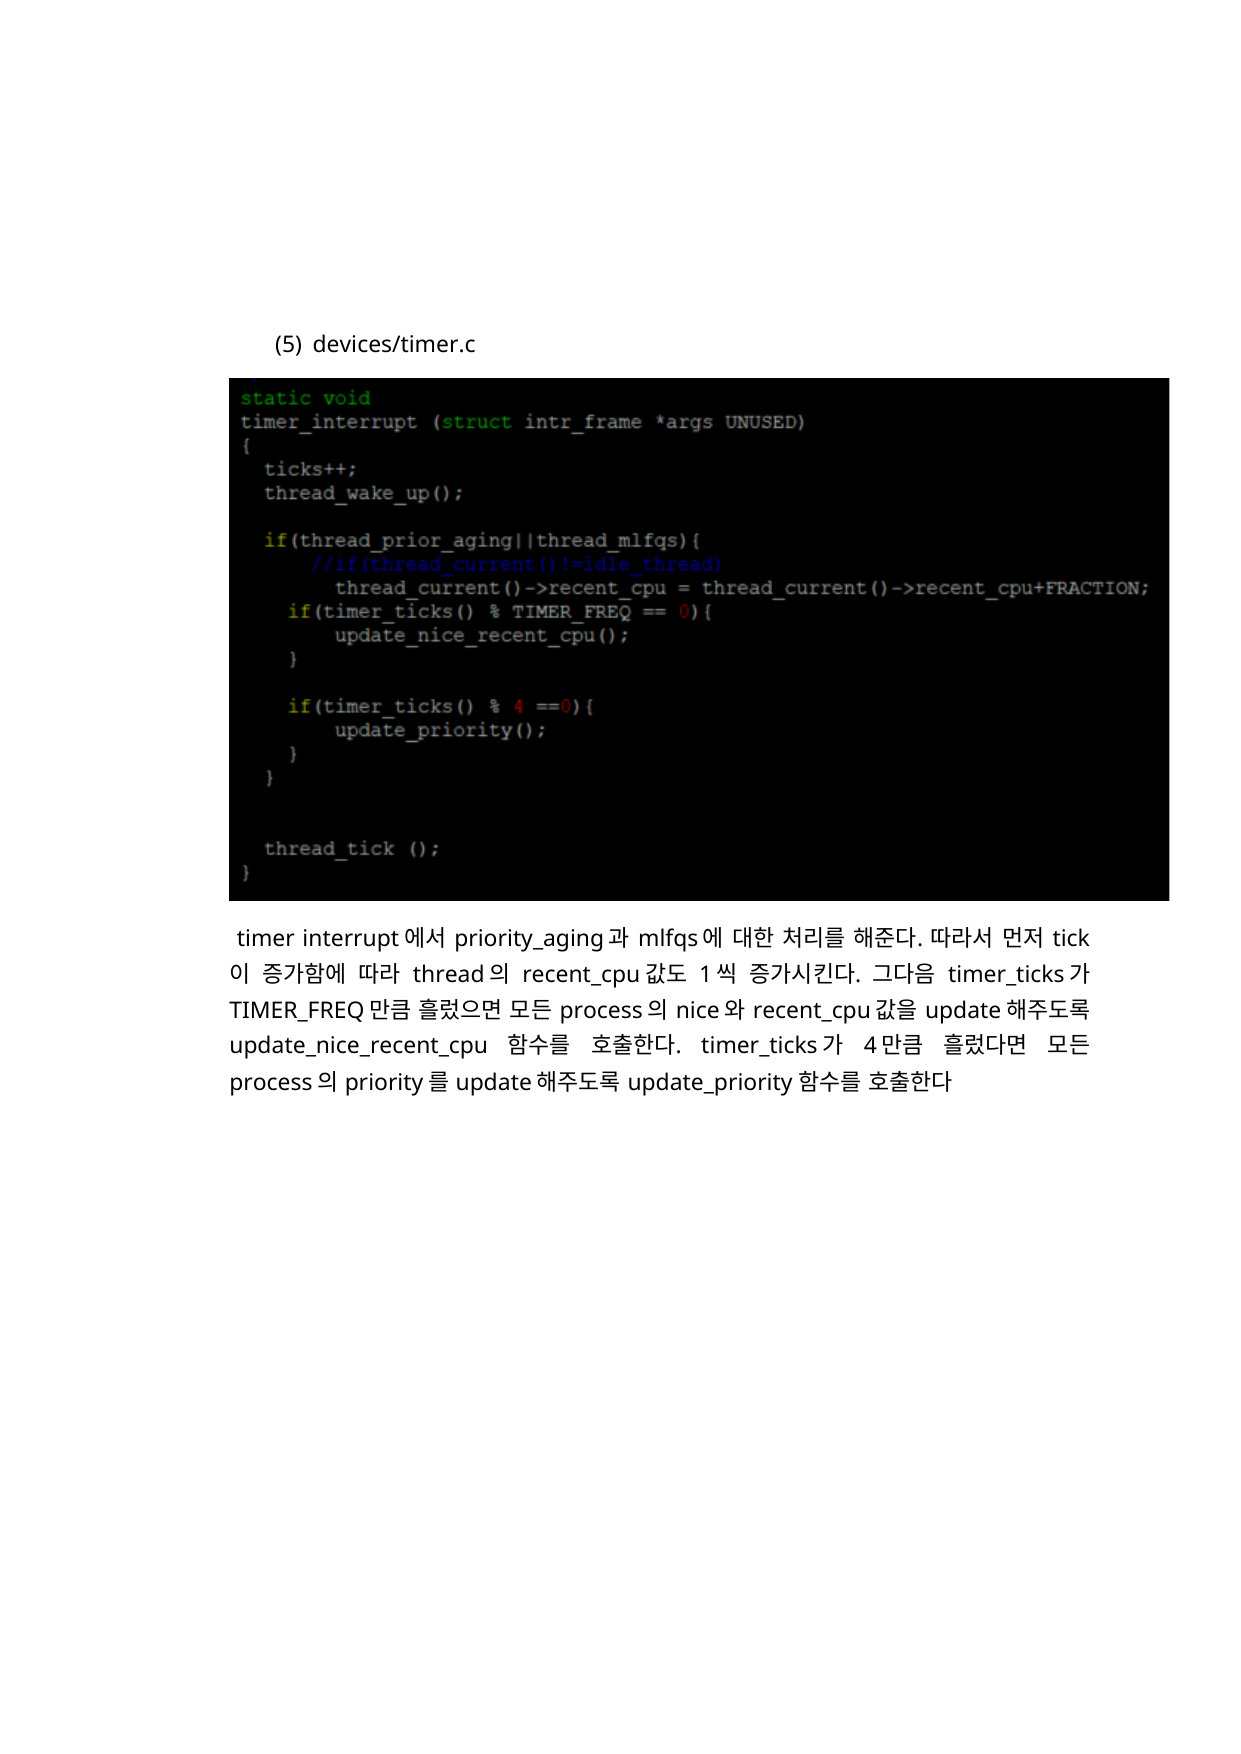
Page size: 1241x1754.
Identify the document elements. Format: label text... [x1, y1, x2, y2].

list devices/timer.c [275, 328, 1090, 360]
text timer interrupt에서 priority_aging과 mlfqs에 대한 처리를 해준다. 따라서 먼저 tick이 증가함에 따라 thread의 recent_cpu값도 1씩 증가시킨다. 그다음 timer_ticks가 TIMER_FREQ만큼 흘렀으면 모든 process의 nice와 recent_cpu값을 update해주도록 update_nice_recent_cpu 함수를 호출한다. timer_ticks가 4만큼 흘렀다면 모든 process의 priority를 update해주도록 update_priority 함수를 호출한다 [229, 919, 1090, 1097]
picture [229, 378, 1170, 901]
